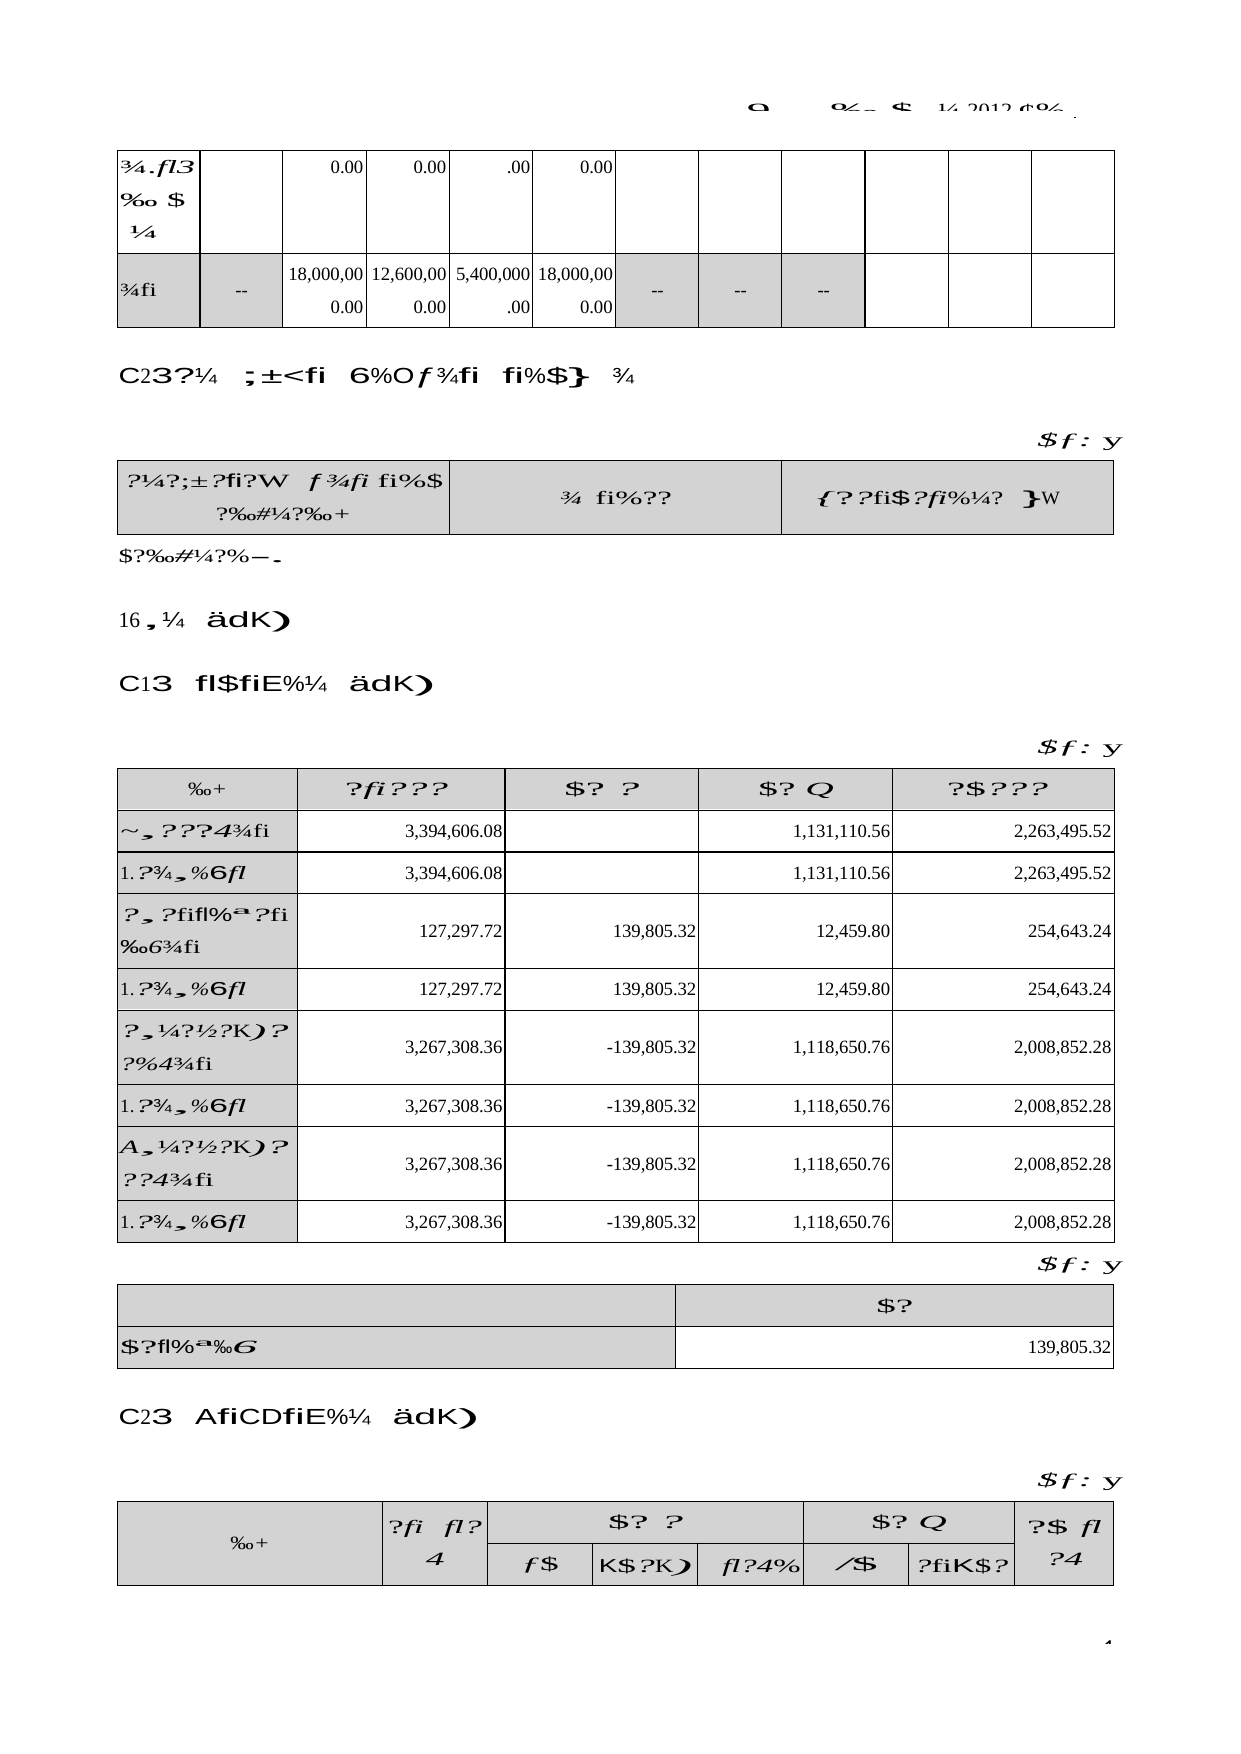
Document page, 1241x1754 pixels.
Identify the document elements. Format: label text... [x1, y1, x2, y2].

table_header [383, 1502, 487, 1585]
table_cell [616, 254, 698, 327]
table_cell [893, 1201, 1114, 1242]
text C13 fl$fiE%¼ ädK) [118, 671, 1134, 696]
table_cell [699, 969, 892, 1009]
text $ƒ: y [106, 1253, 1123, 1274]
text $ƒ: y [106, 428, 1123, 450]
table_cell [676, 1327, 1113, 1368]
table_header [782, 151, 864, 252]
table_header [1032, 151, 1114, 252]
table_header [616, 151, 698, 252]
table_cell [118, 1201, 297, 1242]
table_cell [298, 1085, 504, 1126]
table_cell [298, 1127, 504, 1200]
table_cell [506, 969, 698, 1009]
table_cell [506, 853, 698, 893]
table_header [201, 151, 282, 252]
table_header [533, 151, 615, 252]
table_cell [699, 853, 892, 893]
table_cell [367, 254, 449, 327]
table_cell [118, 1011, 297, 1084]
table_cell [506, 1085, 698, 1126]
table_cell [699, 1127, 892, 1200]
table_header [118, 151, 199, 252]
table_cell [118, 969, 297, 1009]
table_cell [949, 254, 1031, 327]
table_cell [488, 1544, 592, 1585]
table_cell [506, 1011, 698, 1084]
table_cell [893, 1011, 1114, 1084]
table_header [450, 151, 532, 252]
text 16,¼ ädK) [118, 607, 1134, 632]
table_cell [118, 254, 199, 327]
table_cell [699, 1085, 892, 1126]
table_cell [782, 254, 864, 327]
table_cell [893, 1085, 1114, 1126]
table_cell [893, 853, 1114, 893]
text $?‰#¼?%-. [118, 545, 1134, 566]
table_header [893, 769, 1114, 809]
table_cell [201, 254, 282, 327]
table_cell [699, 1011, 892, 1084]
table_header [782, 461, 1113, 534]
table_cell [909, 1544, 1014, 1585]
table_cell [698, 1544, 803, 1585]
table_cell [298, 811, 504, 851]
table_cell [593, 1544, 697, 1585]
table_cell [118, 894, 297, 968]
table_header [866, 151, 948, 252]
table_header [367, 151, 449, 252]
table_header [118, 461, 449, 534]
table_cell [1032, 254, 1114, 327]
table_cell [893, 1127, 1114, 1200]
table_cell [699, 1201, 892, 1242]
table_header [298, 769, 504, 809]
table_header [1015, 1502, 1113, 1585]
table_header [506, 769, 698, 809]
text $ƒ: y [106, 736, 1123, 758]
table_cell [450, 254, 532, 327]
text C23 AfiCDfiE%¼ ädK) [118, 1403, 1134, 1429]
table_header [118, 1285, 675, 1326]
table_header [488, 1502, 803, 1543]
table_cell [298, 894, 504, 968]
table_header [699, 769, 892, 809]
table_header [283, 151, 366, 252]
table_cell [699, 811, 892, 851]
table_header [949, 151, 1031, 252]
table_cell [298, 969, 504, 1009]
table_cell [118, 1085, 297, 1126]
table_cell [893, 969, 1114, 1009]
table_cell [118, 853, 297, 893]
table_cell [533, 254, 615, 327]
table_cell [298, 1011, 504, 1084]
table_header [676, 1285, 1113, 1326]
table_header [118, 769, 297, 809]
text C23?¼ ;±<fi 6%Oƒ¾fi fi%$} ¾ [118, 363, 1134, 388]
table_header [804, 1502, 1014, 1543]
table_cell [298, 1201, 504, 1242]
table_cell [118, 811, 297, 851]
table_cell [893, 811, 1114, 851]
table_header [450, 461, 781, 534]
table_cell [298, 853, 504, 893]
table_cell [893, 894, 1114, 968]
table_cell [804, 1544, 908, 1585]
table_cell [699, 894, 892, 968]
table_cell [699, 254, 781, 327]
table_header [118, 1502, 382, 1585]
text $ƒ: y [106, 1469, 1123, 1491]
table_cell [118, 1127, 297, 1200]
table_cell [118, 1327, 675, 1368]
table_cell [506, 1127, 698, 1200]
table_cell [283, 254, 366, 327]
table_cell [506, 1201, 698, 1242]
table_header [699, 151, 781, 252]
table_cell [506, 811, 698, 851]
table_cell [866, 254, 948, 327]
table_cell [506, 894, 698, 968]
